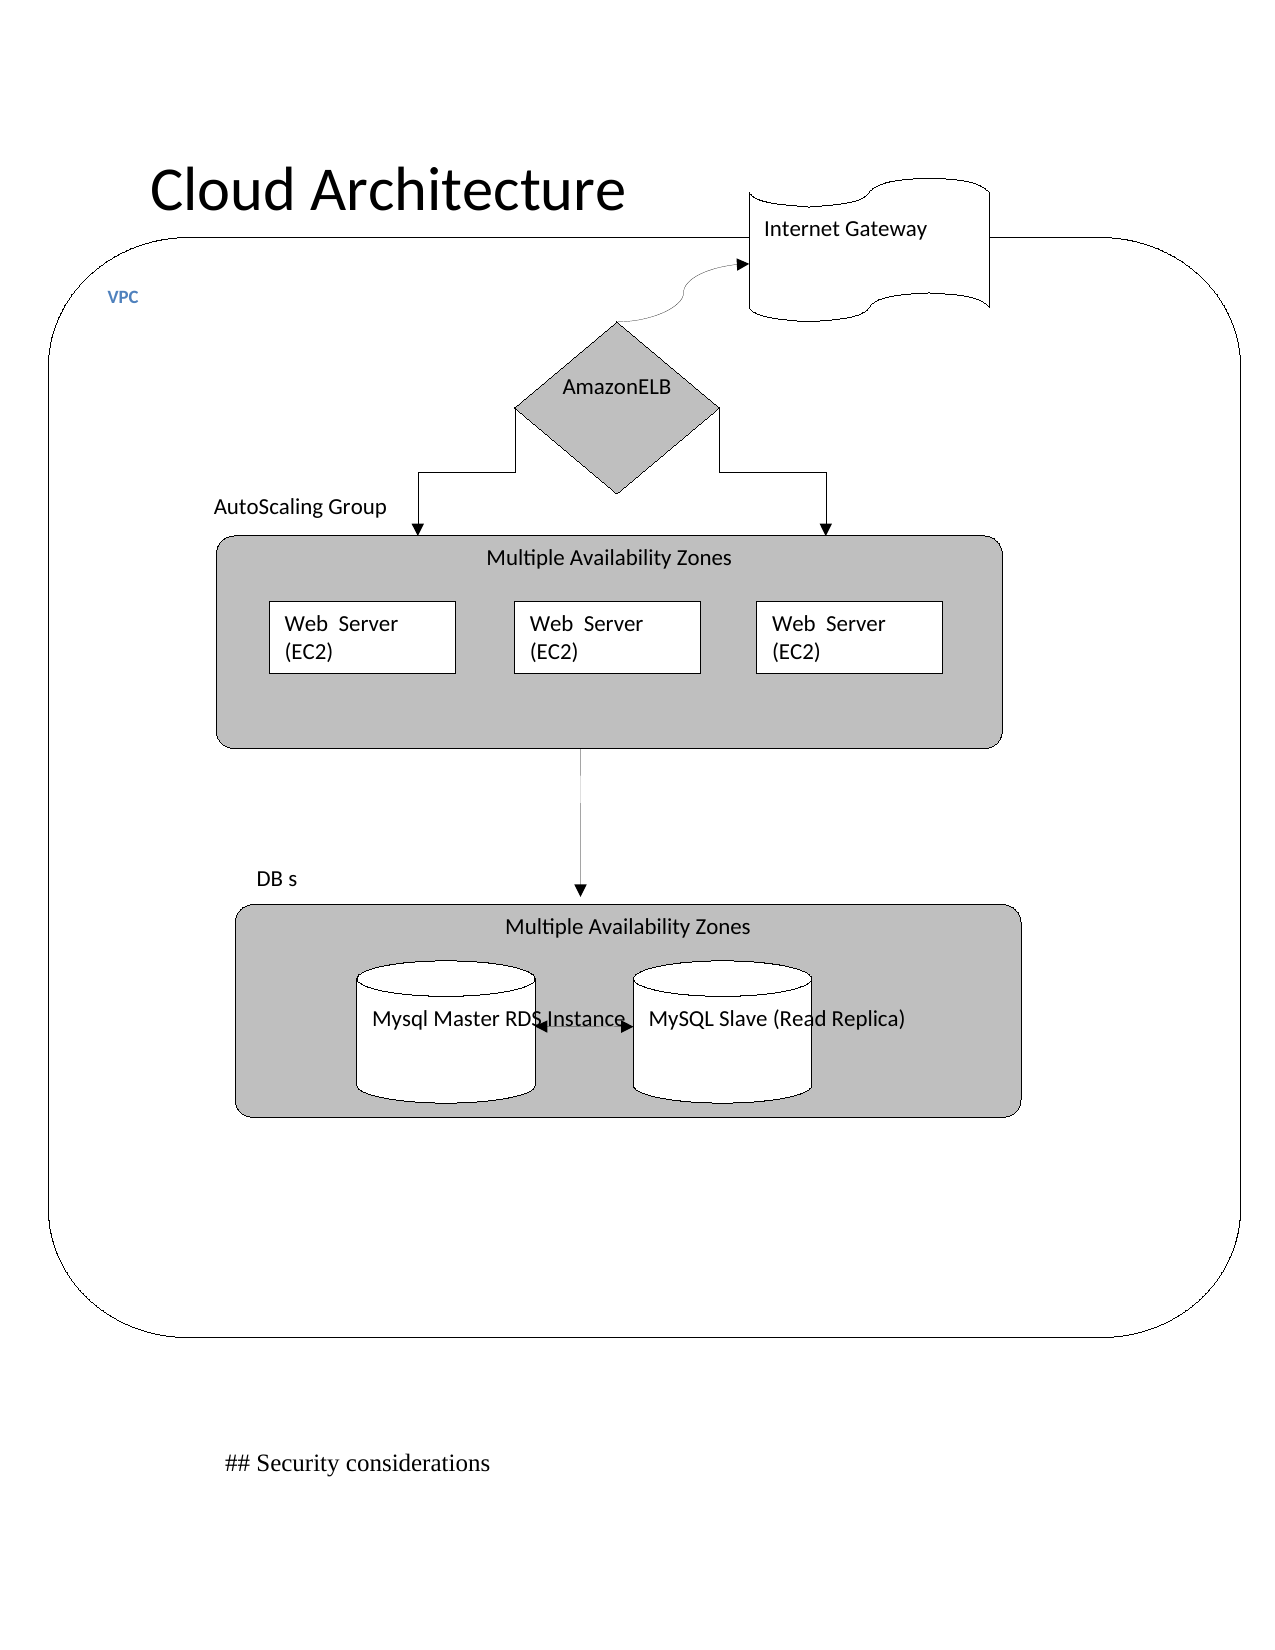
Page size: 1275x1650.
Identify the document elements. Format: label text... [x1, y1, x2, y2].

list ## Security considerations [225, 1448, 1125, 1477]
list Cloud Architecture [150, 150, 1125, 226]
